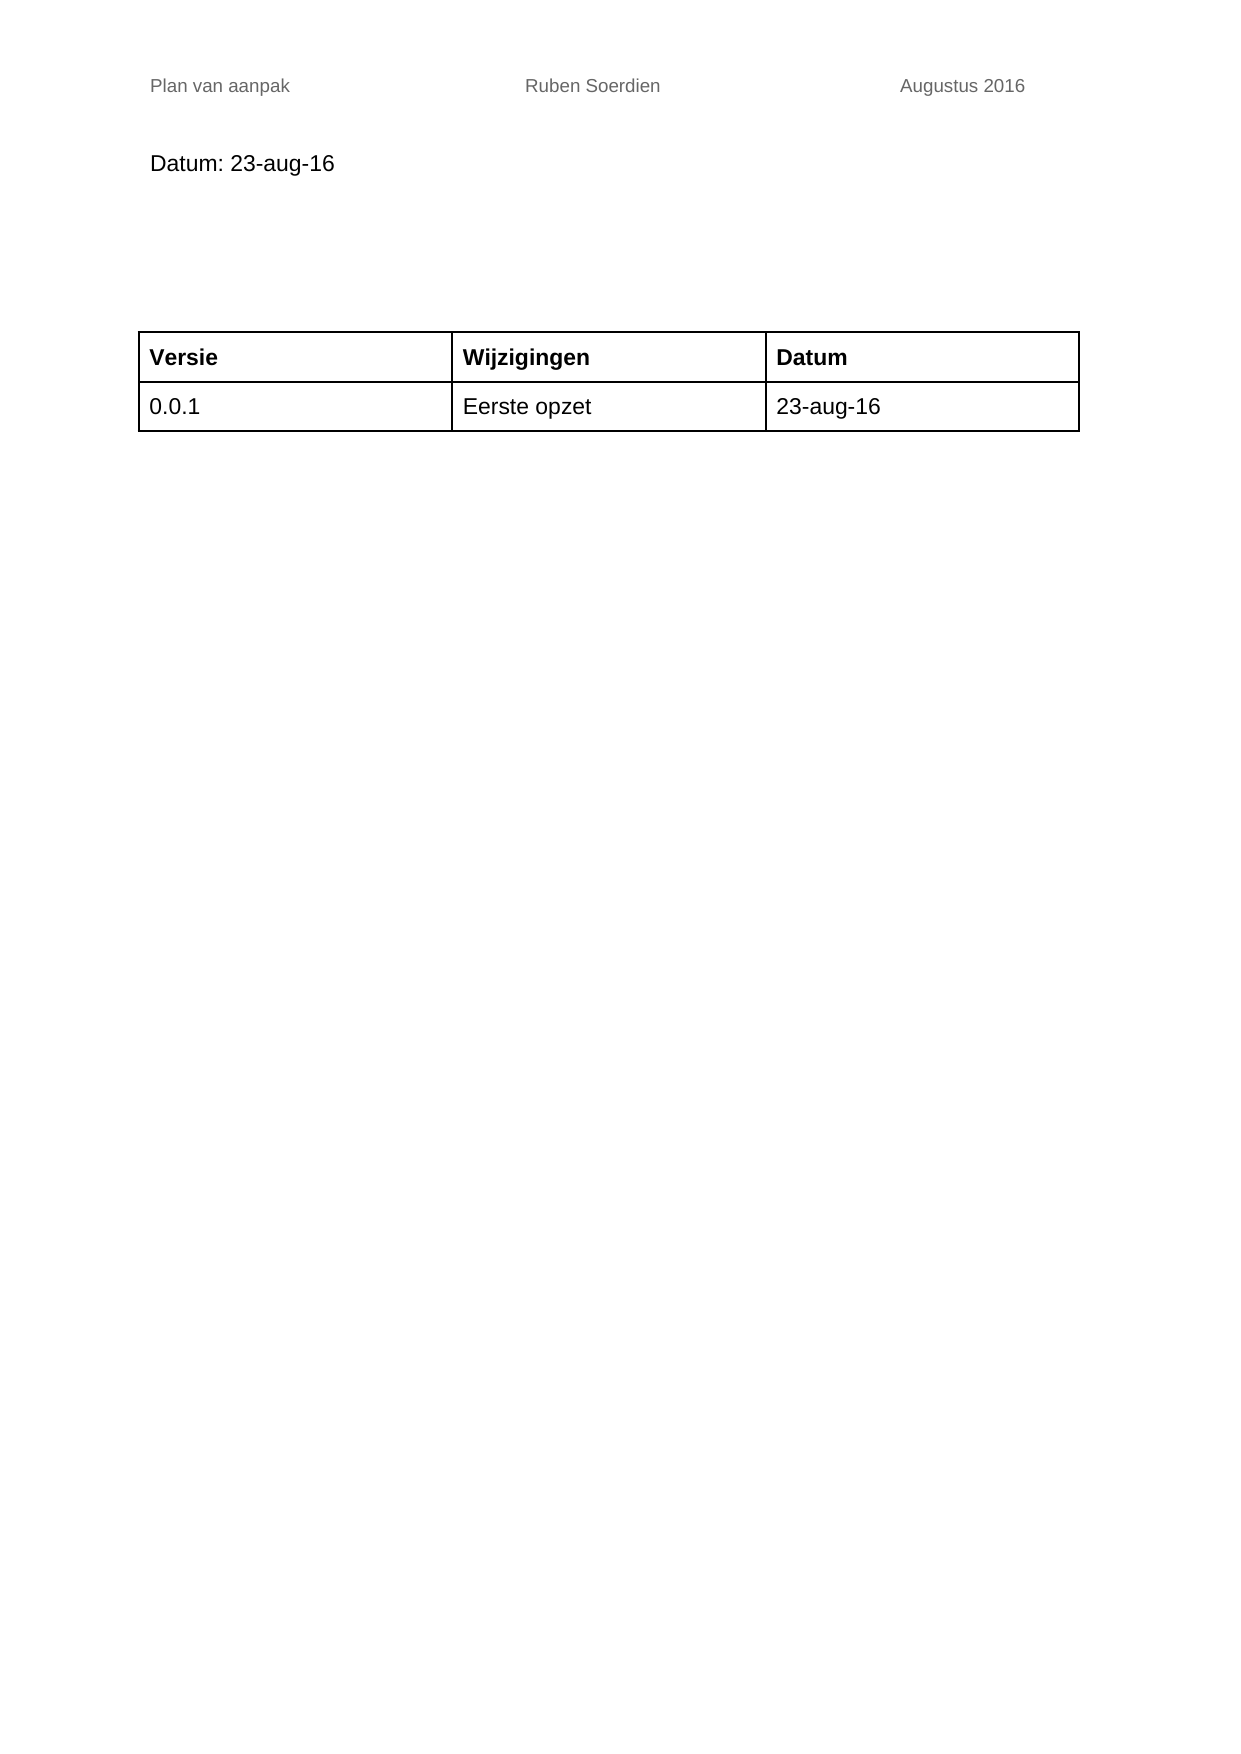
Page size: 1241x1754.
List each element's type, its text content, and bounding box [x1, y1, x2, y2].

text Datum: 23-aug-16 [150, 150, 1090, 176]
table_cell Eerste opzet [453, 383, 765, 430]
table_cell 0.0.1 [140, 383, 451, 430]
table_header Wijzigingen [453, 333, 765, 381]
table_cell 23-aug-16 [767, 383, 1078, 430]
table_header Datum [767, 333, 1078, 381]
table_header Versie [140, 333, 451, 381]
